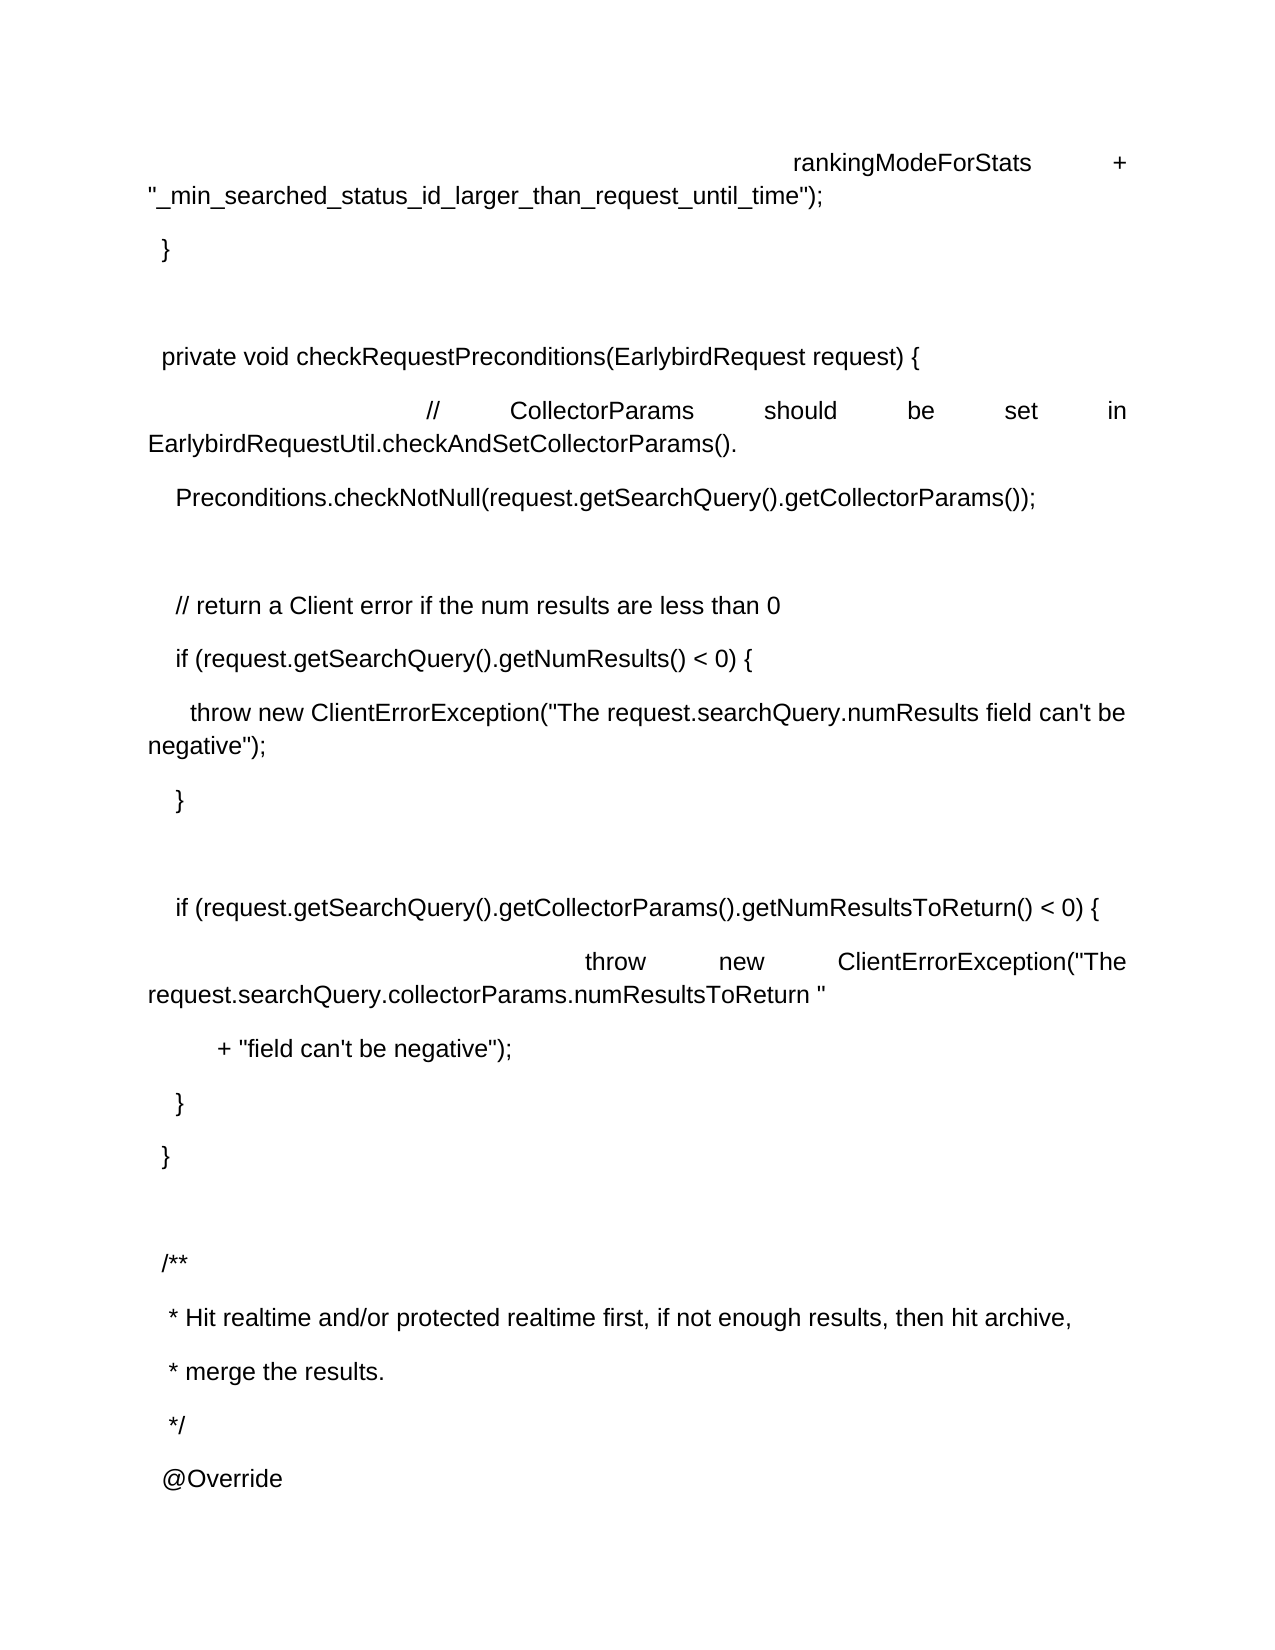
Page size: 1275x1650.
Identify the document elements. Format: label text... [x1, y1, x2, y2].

text */ [148, 1411, 1127, 1439]
text @Override [148, 1464, 1127, 1493]
text if (request.getSearchQuery().getCollectorParams().getNumResultsToReturn() < 0) { [148, 893, 1127, 922]
text rankingModeForStats + "_min_searched_status_id_larger_than_request_until_time"); [148, 148, 1127, 209]
text Preconditions.checkNotNull(request.getSearchQuery().getCollectorParams()); [148, 483, 1127, 512]
text if (request.getSearchQuery().getNumResults() < 0) { [148, 644, 1127, 673]
text + "field can't be negative"); [148, 1034, 1127, 1062]
text // CollectorParams should be set in EarlybirdRequestUtil.checkAndSetCollectorParams(). [148, 396, 1127, 458]
text } [148, 1141, 1127, 1170]
text * Hit realtime and/or protected realtime first, if not enough results, then hit archive, [148, 1303, 1127, 1332]
text throw new ClientErrorException("The request.searchQuery.collectorParams.numResultsToReturn " [148, 947, 1127, 1008]
text /** [148, 1249, 1127, 1278]
text private void checkRequestPreconditions(EarlybirdRequest request) { [148, 342, 1127, 371]
text * merge the results. [148, 1357, 1127, 1386]
text } [148, 1087, 1127, 1116]
text } [148, 785, 1127, 814]
text } [148, 234, 1127, 263]
text throw new ClientErrorException("The request.searchQuery.numResults field can't be negative"); [148, 698, 1127, 760]
text // return a Client error if the num results are less than 0 [148, 591, 1127, 619]
